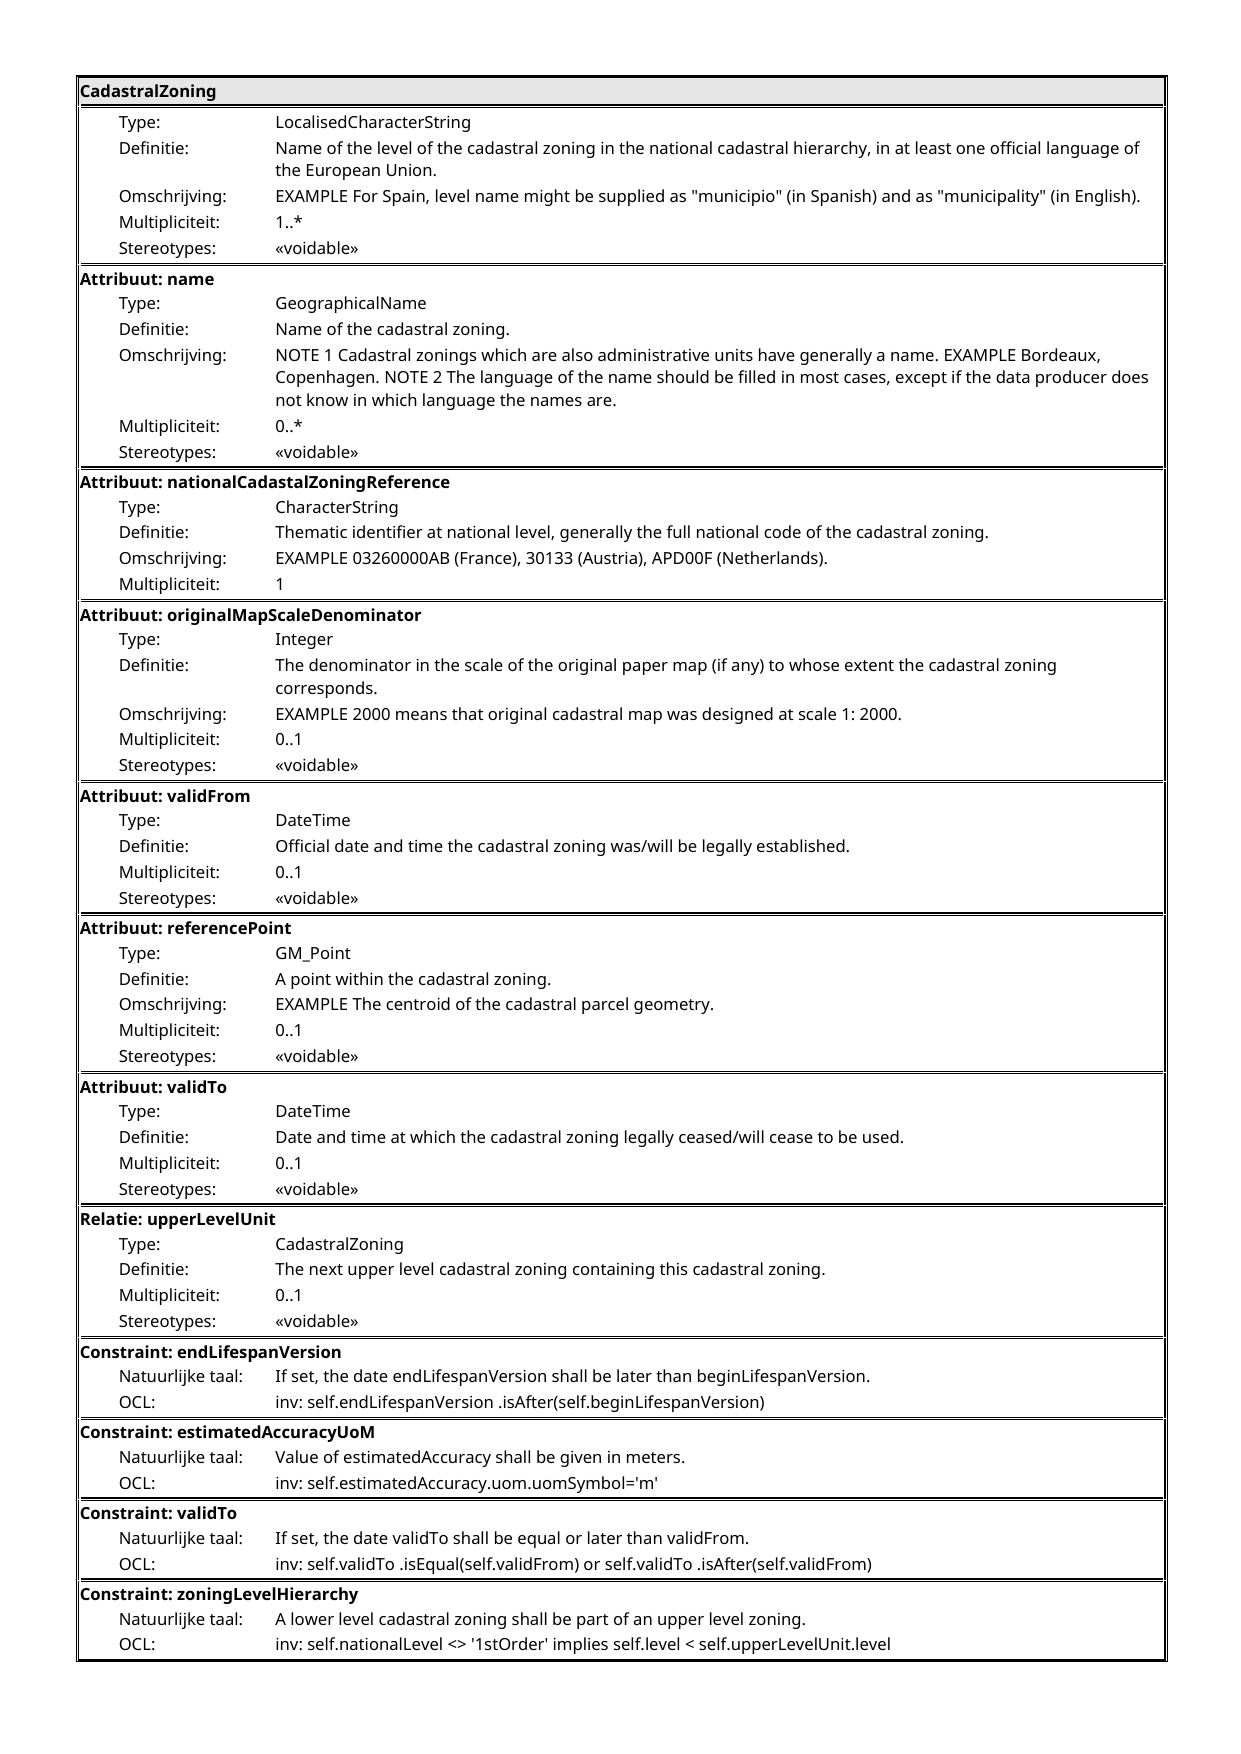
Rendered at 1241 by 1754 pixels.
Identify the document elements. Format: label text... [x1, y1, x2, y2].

table_cell Constraint: endLifespanVersion [77, 1336, 1166, 1416]
table_cell Attribuut: validTo [77, 1071, 1166, 1203]
table_cell Constraint: validTo [79, 1497, 1165, 1578]
table_cell Attribuut: name [79, 263, 1165, 466]
table_cell Attribuut: originalMapScaleDenominator [77, 599, 1166, 780]
table_header CadastralZoning [79, 78, 1164, 104]
table_cell Constraint: estimatedAccuracyUoM [79, 1416, 1165, 1497]
table_cell Attribuut: nationalCadastalZoningReference [79, 466, 1165, 599]
table_cell Attribuut: validFrom [77, 780, 1166, 912]
table_cell Relatie: upperLevelUnit [79, 1203, 1165, 1336]
table_cell Attribuut: referencePoint [79, 912, 1165, 1071]
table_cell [79, 104, 1165, 262]
table_cell Constraint: zoningLevelHierarchy [79, 1578, 1165, 1659]
